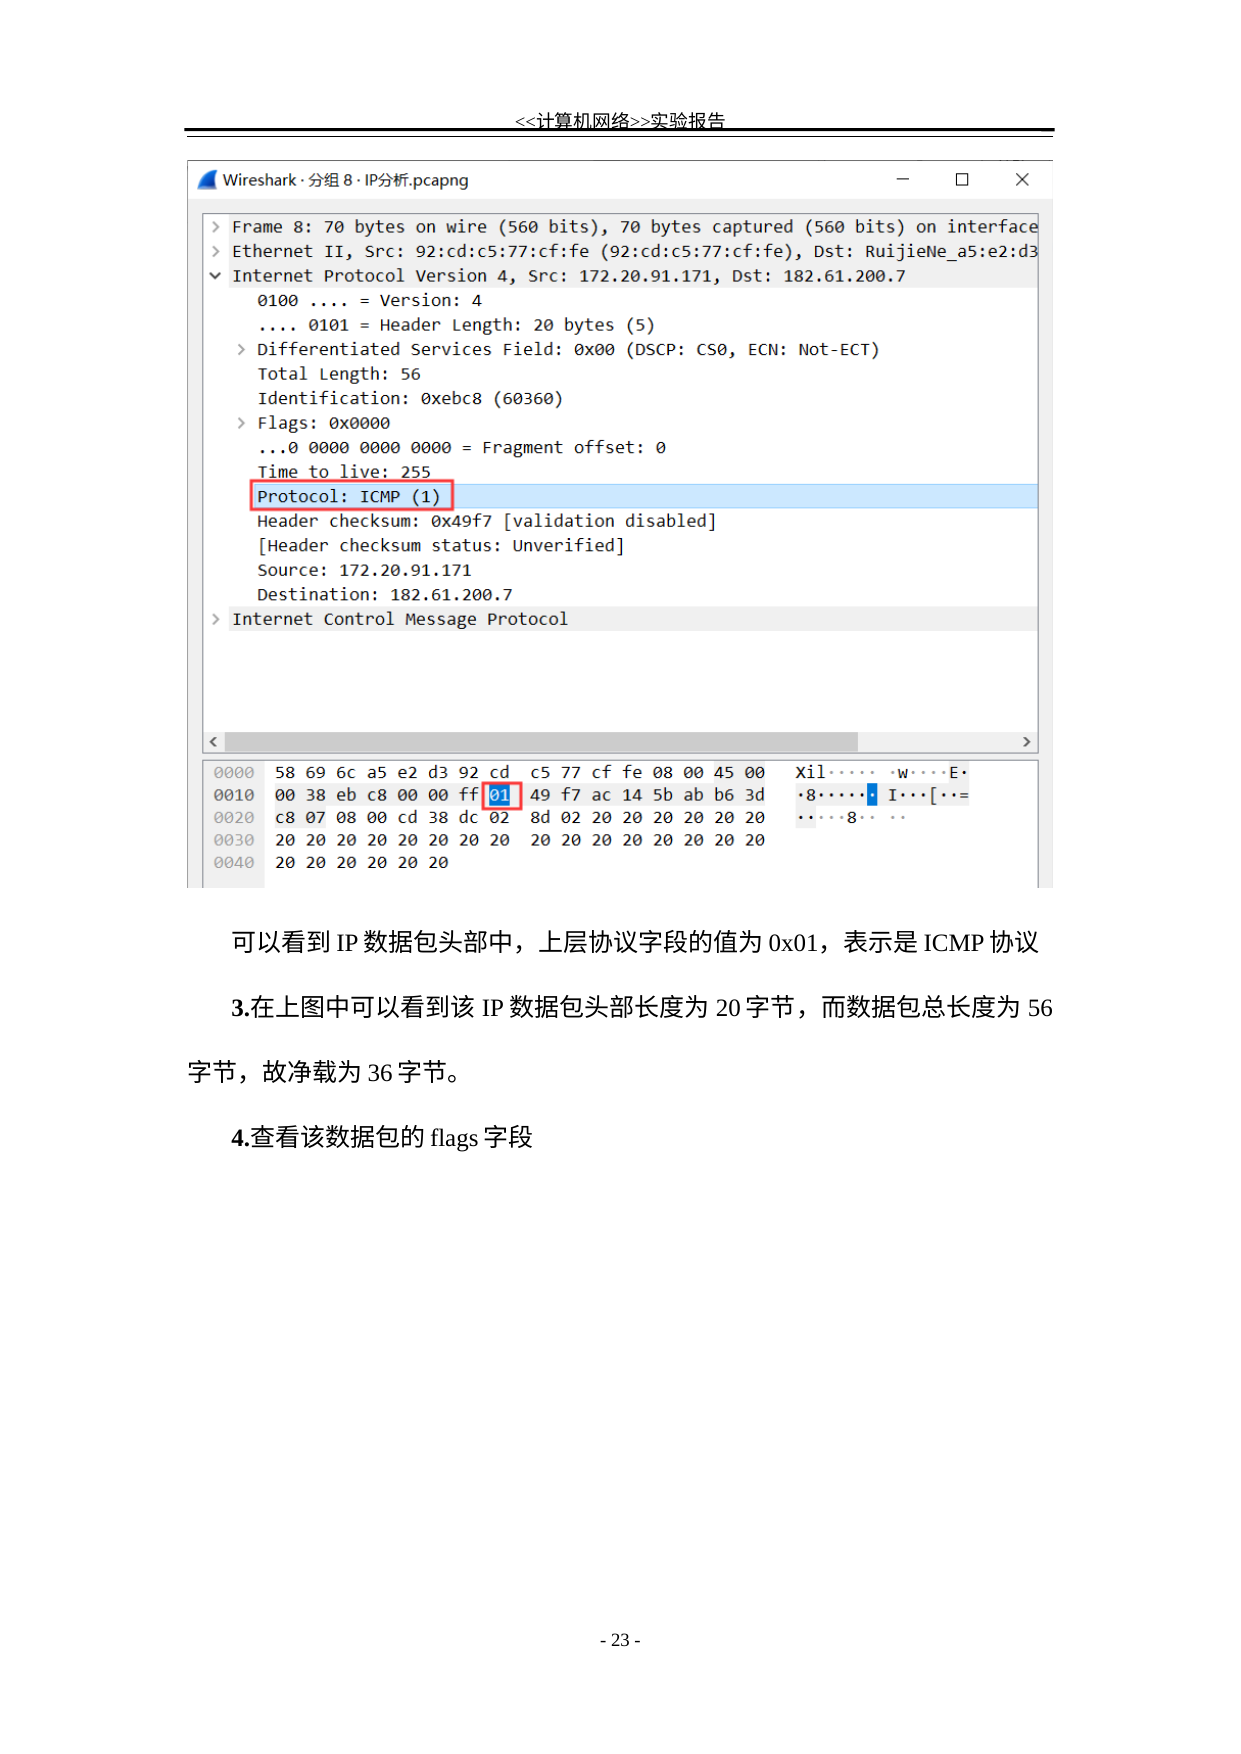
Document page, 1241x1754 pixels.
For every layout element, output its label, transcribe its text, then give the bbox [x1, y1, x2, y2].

text 可以看到IP数据包头部中，上层协议字段的值为0x01，表示是ICMP协议 [187, 908, 1053, 973]
text 4.查看该数据包的flags字段 [187, 1103, 1053, 1168]
picture [187, 160, 1053, 888]
text 3.在上图中可以看到该IP数据包头部长度为20字节，而数据包总长度为56字节，故净载为36字节。 [187, 973, 1053, 1103]
